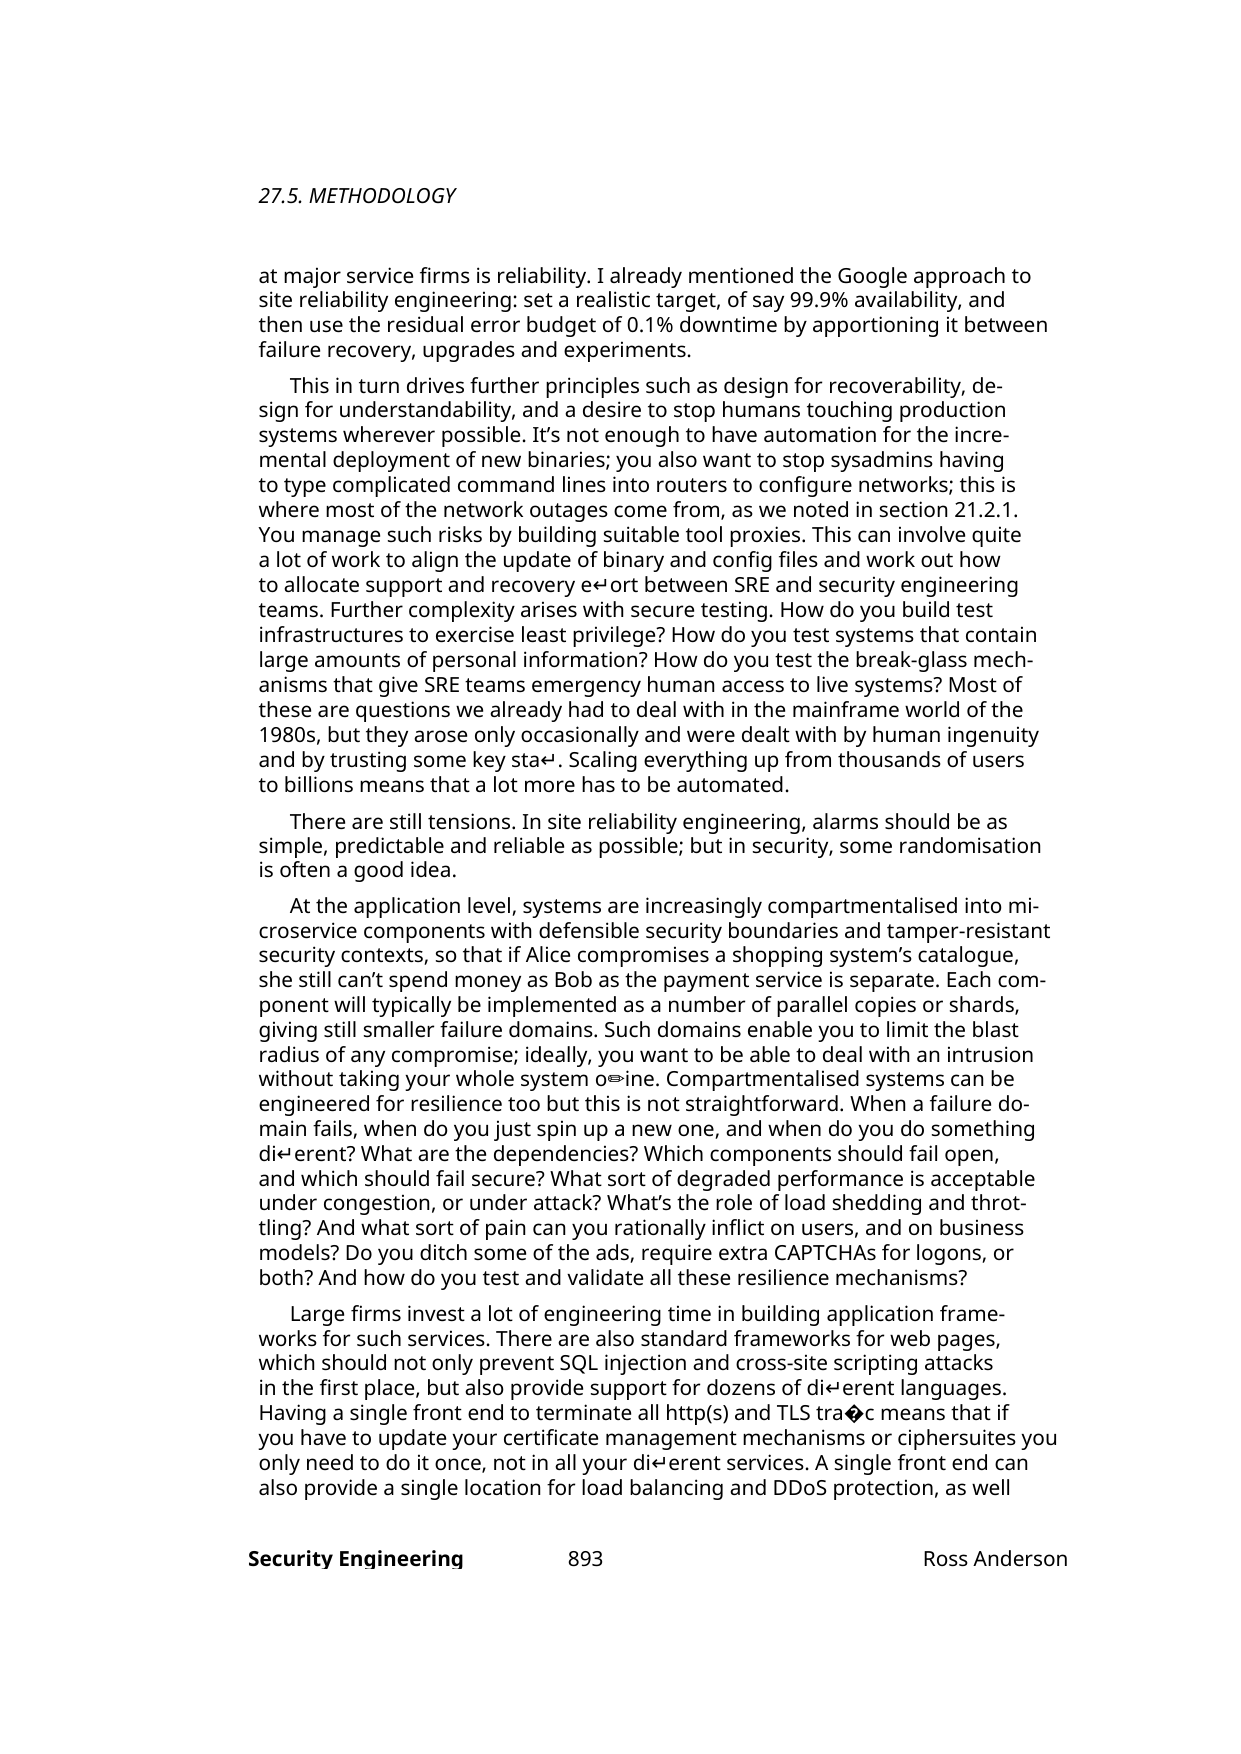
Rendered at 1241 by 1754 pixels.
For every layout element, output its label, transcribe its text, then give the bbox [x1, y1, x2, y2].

table_header Ross Anderson [821, 1525, 1134, 1569]
text At the application level, systems are increasingly compartmentalised into mi- [150, 897, 1090, 918]
text simple, predictable and reliable as possible; but in security, some randomisation is often a good idea. [150, 833, 1090, 883]
text Large ﬁrms invest a lot of engineering time in building application frame- [150, 1305, 1090, 1326]
text There are still tensions. In site reliability engineering, alarms should be as [150, 812, 1090, 833]
text sign for understandability, and a desire to stop humans touching production systems wherever possible. It’s not enough to have automation for the incre- mental deployment of new binaries; you also want to stop sysadmins having to type complicated command lines into routers to conﬁgure networks; this is where most of the network outages come from, as we noted in section 21.2.1. You manage such risks by building suitable tool proxies. This can involve quite a lot of work to align the update of binary and conﬁg ﬁles and work out how to allocate support and recovery e↵ort between SRE and security engineering teams. Further complexity arises with secure testing. How do you build test infrastructures to exercise least privilege? How do you test systems that contain large amounts of personal information? How do you test the break-glass mech- anisms that give SRE teams emergency human access to live systems? Most of these are questions we already had to deal with in the mainframe world of the 1980s, but they arose only occasionally and were dealt with by human ingenuity and by trusting some key sta↵. Scaling everything up from thousands of users to billions means that a lot more has to be automated. [150, 398, 1090, 798]
text which should not only prevent SQL injection and cross-site scripting attacks in the ﬁrst place, but also provide support for dozens of di↵erent languages. Having a single front end to terminate all http(s) and TLS tra�c means that if you have to update your certiﬁcate management mechanisms or ciphersuites you only need to do it once, not in all your di↵erent services. A single front end can also provide a single location for load balancing and DDoS protection, as well [150, 1350, 1090, 1500]
text at major service ﬁrms is reliability. I already mentioned the Google approach to site reliability engineering: set a realistic target, of say 99.9% availability, and then use the residual error budget of 0.1% downtime by apportioning it between failure recovery, upgrades and experiments. [150, 263, 1090, 362]
text This in turn drives further principles such as design for recoverability, de- [150, 377, 1090, 398]
text croservice components with defensible security boundaries and tamper-resistant security contexts, so that if Alice compromises a shopping system’s catalogue, she still can’t spend money as Bob as the payment service is separate. Each com- ponent will typically be implemented as a number of parallel copies or shards, giving still smaller failure domains. Such domains enable you to limit the blast radius of any compromise; ideally, you want to be able to deal with an intrusion without taking your whole system o✏ine. Compartmentalised systems can be engineered for resilience too but this is not straightforward. When a failure do- main fails, when do you just spin up a new one, and when do you do something di↵erent? What are the dependencies? Which components should fail open, and which should fail secure? What sort of degraded performance is acceptable under congestion, or under attack? What’s the role of load shedding and throt- tling? And what sort of pain can you rationally inﬂict on users, and on business models? Do you ditch some of the ads, require extra CAPTCHAs for logons, or both? And how do you test and validate all these resilience mechanisms? [150, 918, 1090, 1290]
table_header 893 [507, 1525, 821, 1569]
table_header Security Engineering [194, 1525, 507, 1569]
text works for such services. There are also standard frameworks for web pages, [150, 1330, 1090, 1350]
text 27.5. METHODOLOGY [150, 187, 1090, 208]
